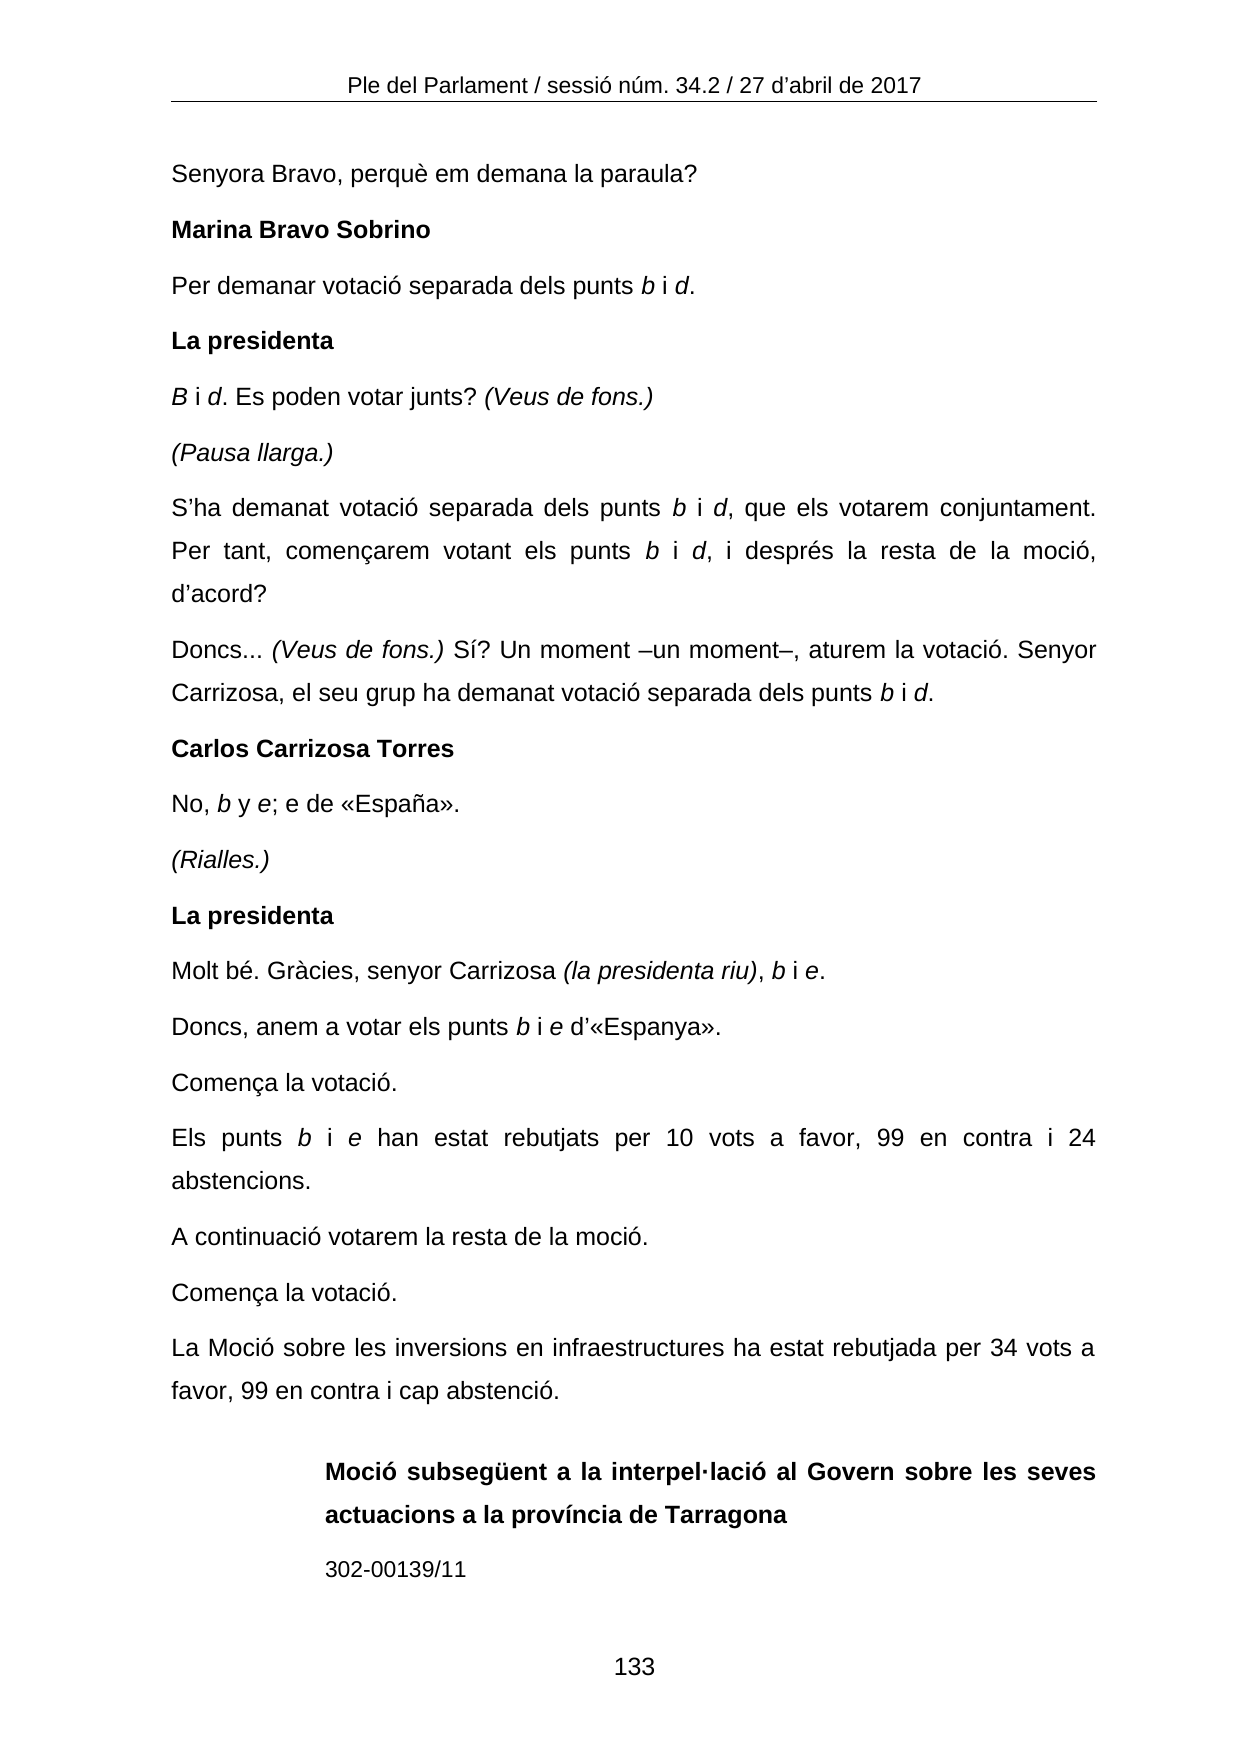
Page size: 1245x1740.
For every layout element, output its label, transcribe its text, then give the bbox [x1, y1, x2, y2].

text Els punts b i e han estat rebutjats per 10 vots a favor, 99 en contra i 24 abstencions. [171, 1123, 1097, 1195]
text Moció subsegüent a la interpel·lació al Govern sobre les seves actuacions a la província de Tarragona [325, 1457, 1097, 1529]
text A continuació votarem la resta de la moció. [171, 1222, 1097, 1251]
text La Moció sobre les inversions en infraestructures ha estat rebutjada per 34 vots a favor, 99 en contra i cap abstenció. [171, 1333, 1097, 1405]
text Doncs... (Veus de fons.) Sí? Un moment –un moment–, aturem la votació. Senyor Carrizosa, el seu grup ha demanat votació separada dels punts b i d. [171, 635, 1097, 707]
text (Pausa llarga.) [171, 438, 1097, 466]
text Molt bé. Gràcies, senyor Carrizosa (la presidenta riu), b i e. [171, 956, 1097, 985]
text Carlos Carrizosa Torres [171, 734, 1097, 763]
text Comença la votació. [171, 1068, 1097, 1096]
text S’ha demanat votació separada dels punts b i d, que els votarem conjuntament. Per tant, començarem votant els punts b i d, i després la resta de la moció, d’acord? [171, 493, 1097, 608]
text Doncs, anem a votar els punts b i e d’«Espanya». [171, 1012, 1097, 1041]
text La presidenta [171, 901, 1097, 929]
text No, b y e; e de «España». [171, 789, 1097, 818]
text B i d. Es poden votar junts? (Veus de fons.) [171, 382, 1097, 411]
text Marina Bravo Sobrino [171, 215, 1097, 244]
text La presidenta [171, 326, 1097, 355]
text (Rialles.) [171, 845, 1097, 874]
text 302-00139/11 [325, 1556, 1097, 1582]
text Per demanar votació separada dels punts b i d. [171, 271, 1097, 299]
text Senyora Bravo, perquè em demana la paraula? [171, 159, 1097, 188]
text Comença la votació. [171, 1278, 1097, 1306]
